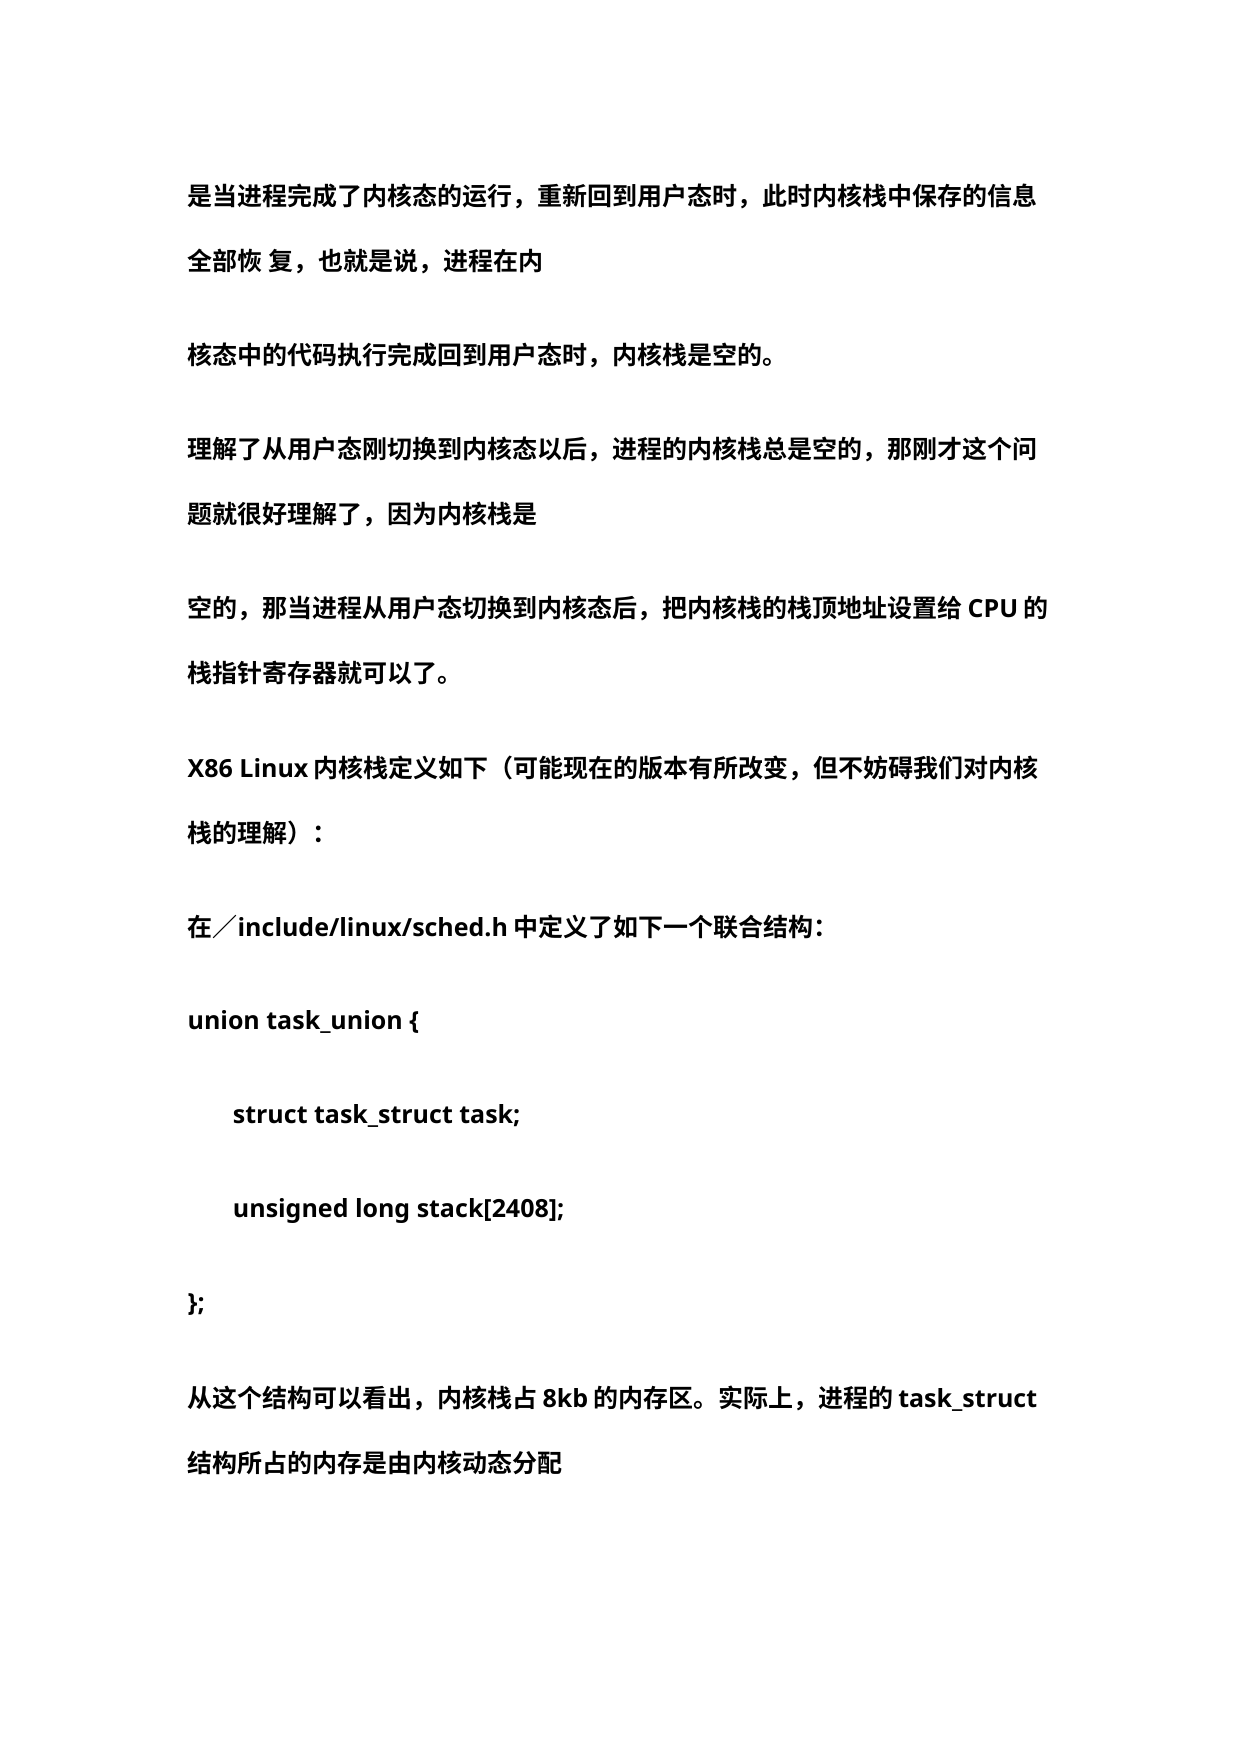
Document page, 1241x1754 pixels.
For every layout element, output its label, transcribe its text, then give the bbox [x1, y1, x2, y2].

text union task_union { [187, 987, 1053, 1052]
text X86 Linux内核栈定义如下（可能现在的版本有所改变，但不妨碍我们对内核栈的理解）： [187, 734, 1053, 864]
text unsigned long stack[2408]; [187, 1175, 1053, 1240]
text 空的，那当进程从用户态切换到内核态后，把内核栈的栈顶地址设置给CPU的栈指针寄存器就可以了。 [187, 574, 1053, 704]
text 从这个结构可以看出，内核栈占8kb的内存区。实际上，进程的task_struct结构所占的内存是由内核动态分配 [187, 1364, 1053, 1494]
text 核态中的代码执行完成回到用户态时，内核栈是空的。 [187, 321, 1053, 386]
text 在／include/linux/sched.h中定义了如下一个联合结构： [187, 893, 1053, 958]
text }; [187, 1269, 1053, 1334]
text 理解了从用户态刚切换到内核态以后，进程的内核栈总是空的，那刚才这个问题就很好理解了，因为内核栈是 [187, 415, 1053, 545]
text 是当进程完成了内核态的运行，重新回到用户态时，此时内核栈中保存的信息全部恢 复，也就是说，进程在内 [187, 162, 1053, 292]
text struct task_struct task; [187, 1081, 1053, 1146]
